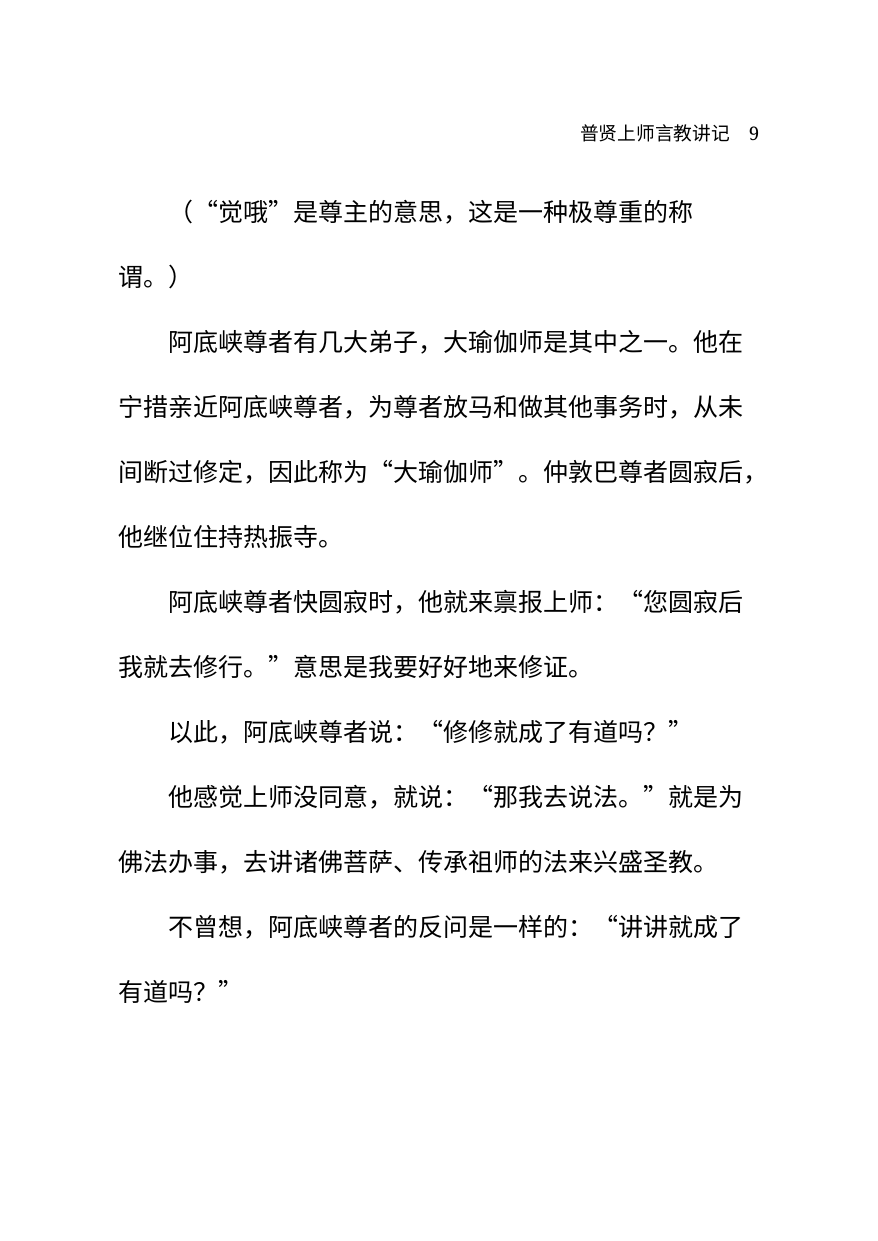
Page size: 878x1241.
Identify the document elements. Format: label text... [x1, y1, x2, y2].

text 以此，阿底峡尊者说：“修修就成了有道吗？” [118, 698, 759, 763]
text 阿底峡尊者有几大弟子，大瑜伽师是其中之一。他在宁措亲近阿底峡尊者，为尊者放马和做其他事务时，从未间断过修定，因此称为“大瑜伽师”。仲敦巴尊者圆寂后，他继位住持热振寺。 [118, 308, 759, 568]
text （“觉哦”是尊主的意思，这是一种极尊重的称谓。） [118, 178, 759, 308]
text 阿底峡尊者快圆寂时，他就来禀报上师：“您圆寂后我就去修行。”意思是我要好好地来修证。 [118, 568, 759, 698]
text 他感觉上师没同意，就说：“那我去说法。”就是为佛法办事，去讲诸佛菩萨、传承祖师的法来兴盛圣教。 [118, 763, 759, 893]
text 不曾想，阿底峡尊者的反问是一样的：“讲讲就成了有道吗？” [118, 893, 759, 1023]
